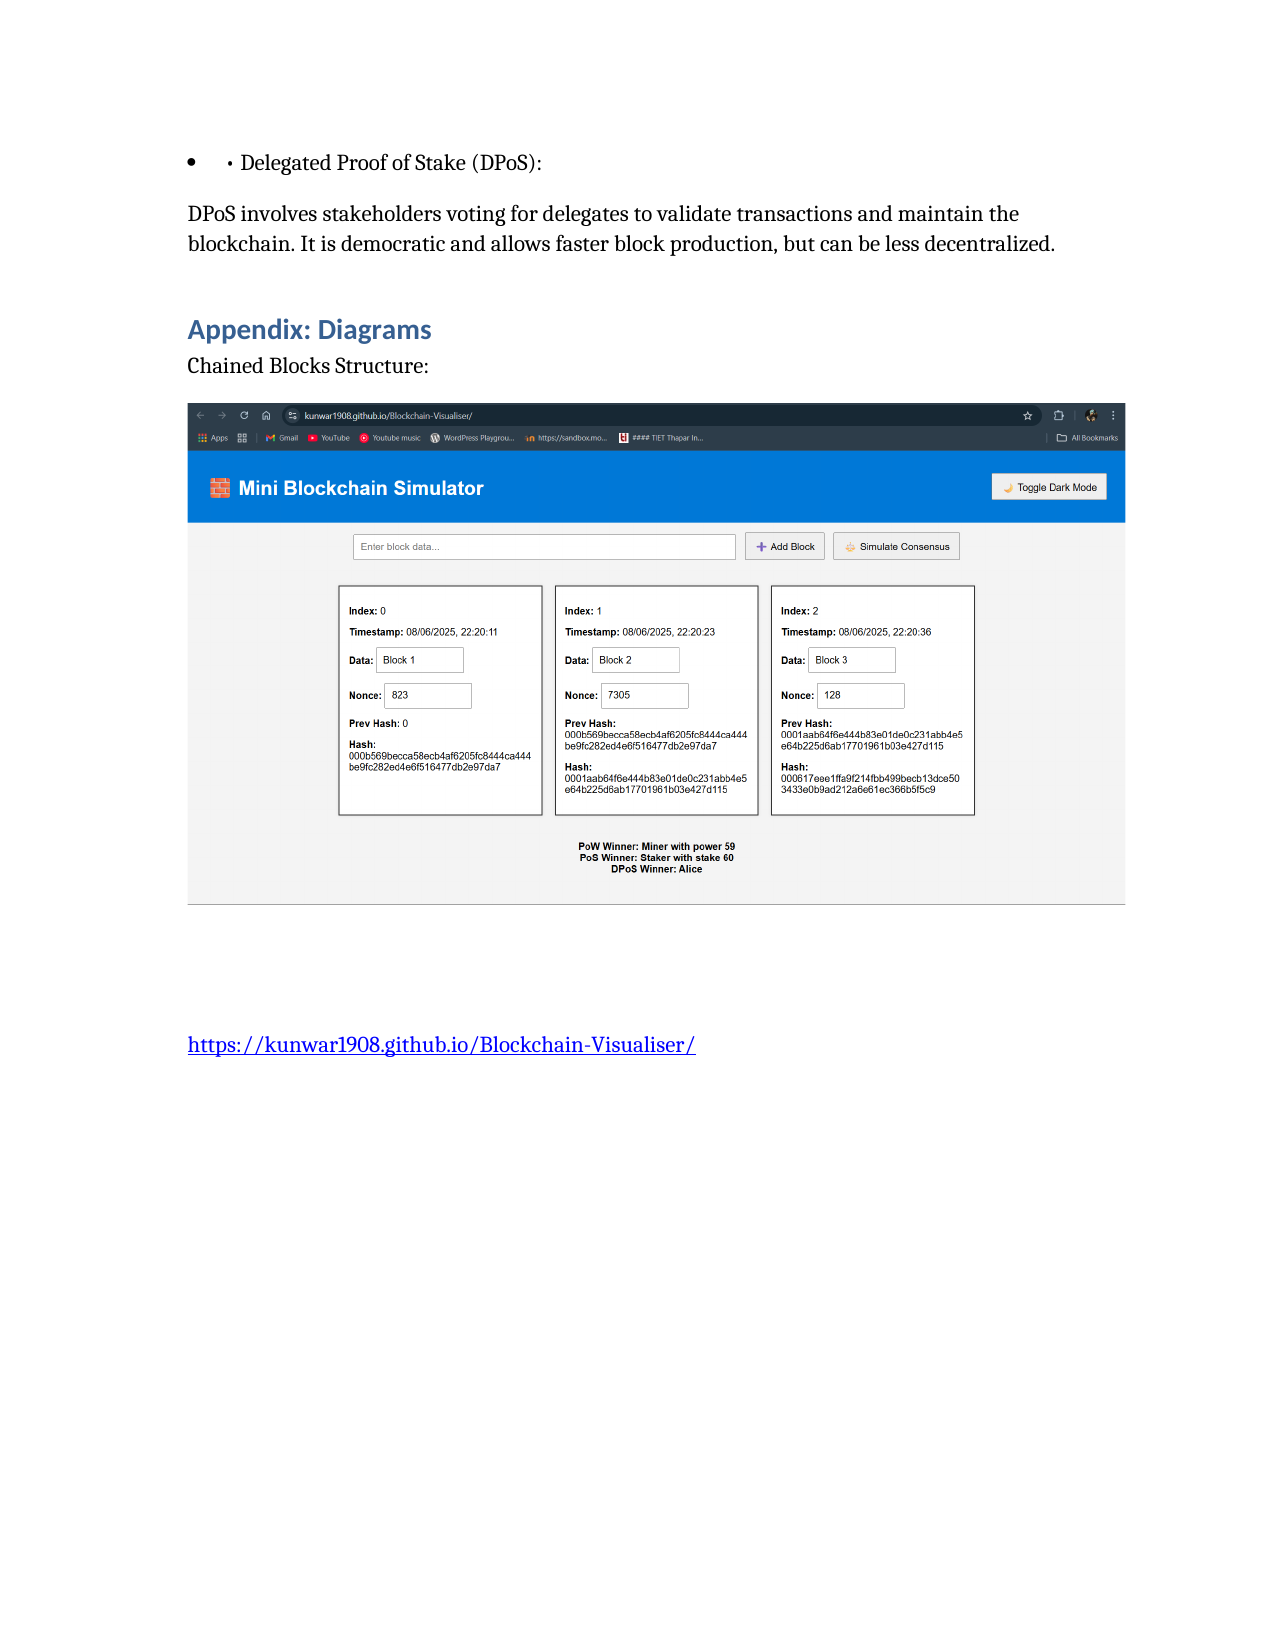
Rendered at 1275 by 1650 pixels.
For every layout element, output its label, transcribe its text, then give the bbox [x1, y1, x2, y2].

subtitle Appendix: Diagrams [187, 311, 1087, 347]
text https://kunwar1908.github.io/Blockchain-Visualiser/ [187, 1031, 1087, 1058]
text Chained Blocks Structure: [187, 352, 1087, 379]
picture [187, 403, 1126, 905]
text DPoS involves stakeholders voting for delegates to validate transactions and maintain the blockchain. It is democratic and allows faster block production, but can be less decentralized. [187, 201, 1087, 258]
list • Delegated Proof of Stake (DPoS): [187, 150, 1087, 176]
